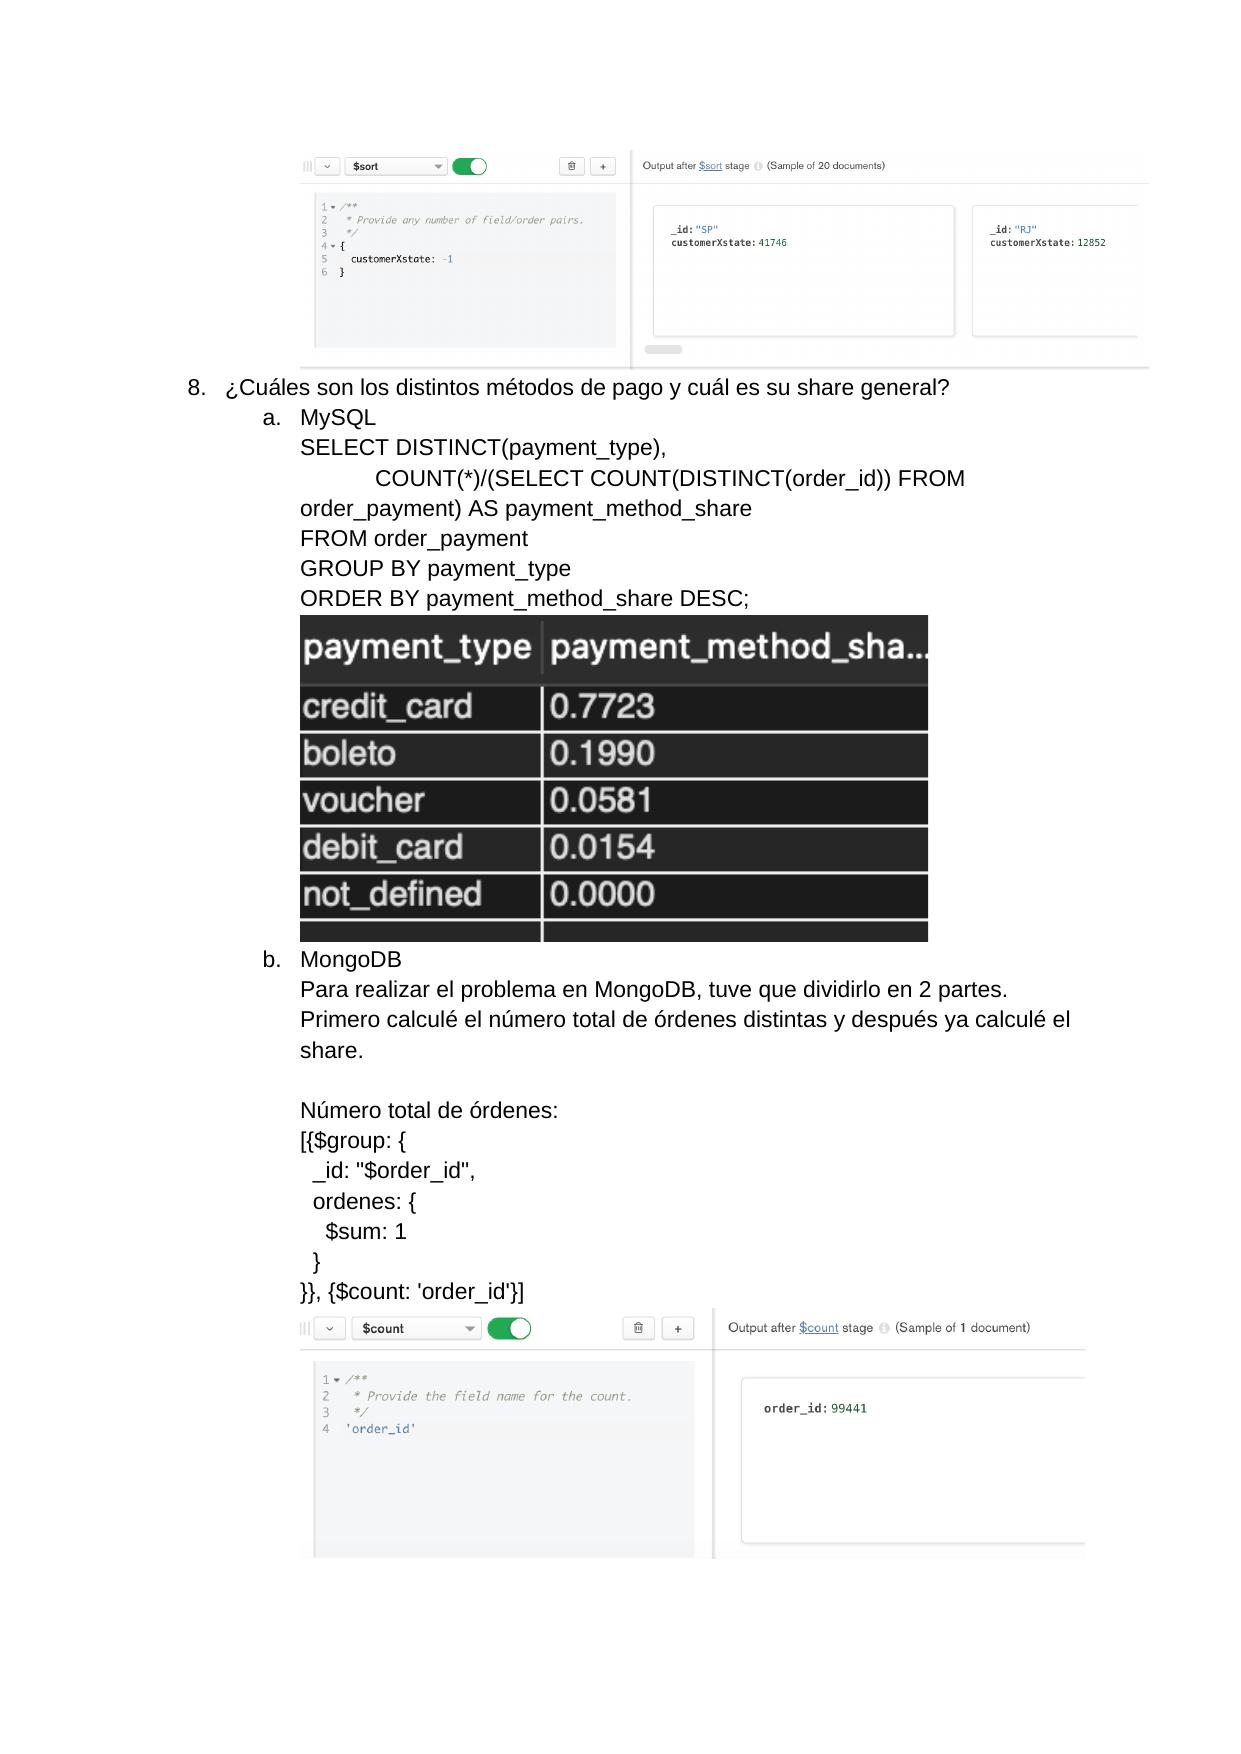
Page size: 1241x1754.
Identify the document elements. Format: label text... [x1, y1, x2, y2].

list MongoDB Para realizar el problema en MongoDB, tuve que dividirlo en 2 partes. Primero calculé el número total de órdenes distintas y después ya calculé el share. Número total de órdenes: [{$group: { [262, 946, 1090, 1153]
text COUNT(*)/(SELECT COUNT(DISTINCT(order_id)) FROM order_payment) AS payment_method_share [300, 464, 1090, 521]
text $sum: 1 [300, 1218, 1090, 1244]
text } [300, 1248, 1090, 1274]
text ORDER BY payment_method_share DESC; [300, 585, 1090, 612]
picture [300, 1308, 1085, 1559]
list ¿Cuáles son los distintos métodos de pago y cuál es su share general? [187, 374, 1090, 400]
picture [300, 150, 1150, 370]
text ordenes: { [300, 1188, 1090, 1214]
list MySQL [262, 404, 1090, 430]
text _id: "$order_id", [300, 1157, 1090, 1184]
text GROUP BY payment_type [300, 555, 1090, 581]
text SELECT DISTINCT(payment_type), [300, 434, 1090, 461]
text FROM order_payment [300, 525, 1090, 551]
picture [300, 615, 929, 942]
